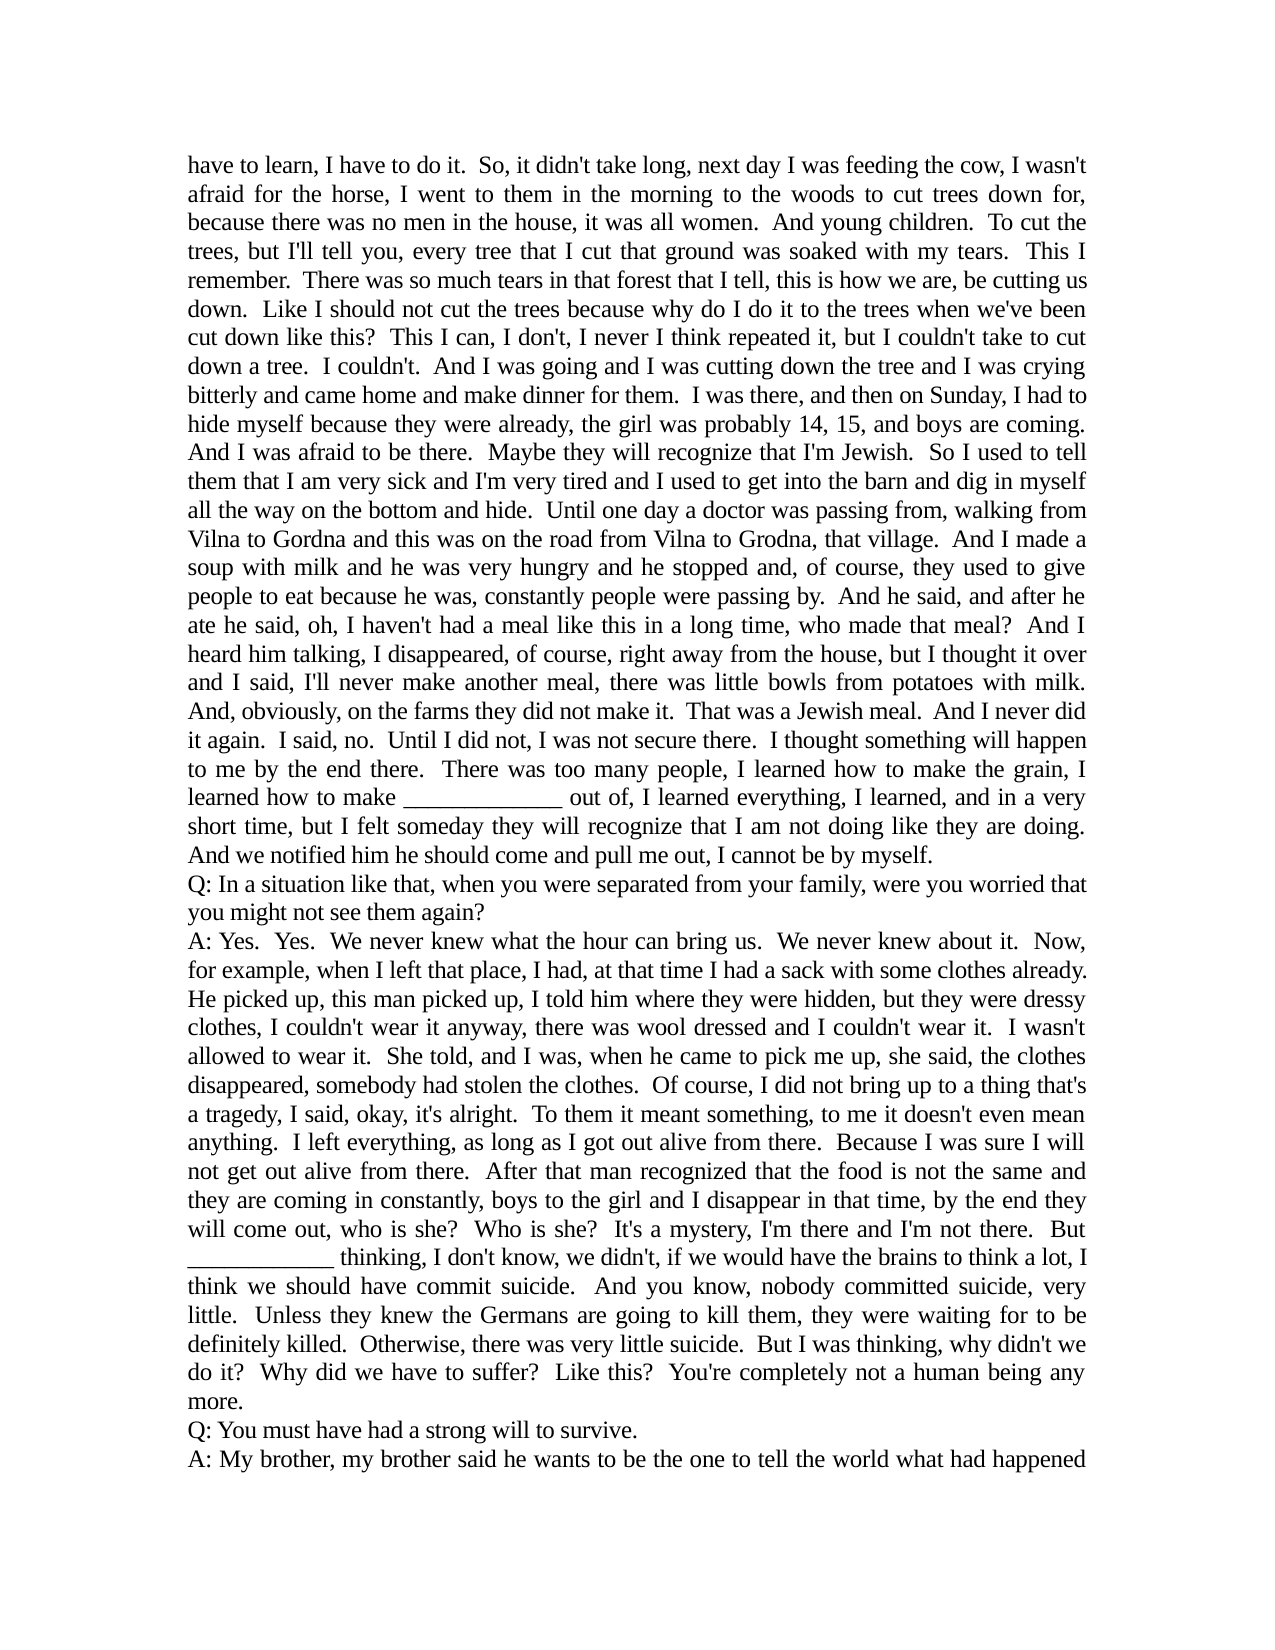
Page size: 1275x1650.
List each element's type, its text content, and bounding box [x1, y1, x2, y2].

text Q: In a situation like that, when you were separated from your family, were you worried that you might not see them again? [187, 897, 1087, 955]
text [187, 150, 1087, 897]
text Q: You must have had a strong will to survive. [187, 1444, 1087, 1472]
text A: Yes. Yes. We never knew what the hour can bring us. We never knew about it. Now, for example, when I left that place, I had, at that time I had a sack with some clothes already. He picked up, this man picked up, I told him where they were hidden, but they were dressy clothes, I couldn't wear it anyway, there was wool dressed and I couldn't wear it. I wasn't allowed to wear it. She told, and I was, when he came to pick me up, she said, the clothes disappeared, somebody had stolen the clothes. Of course, I did not bring up to a thing that's a tragedy, I said, okay, it's alright. To them it meant something, to me it doesn't even mean anything. I left everything, as long as I got out alive from there. Because I was sure I will not get out alive from there. After that man recognized that the food is not the same and they are coming in constantly, boys to the girl and I disappear in that time, by the end they will come out, who is she? Who is she? It's a mystery, I'm there and I'm not there. But ____________ thinking, I don't know, we didn't, if we would have the brains to think a lot, I think we should have commit suicide. And you know, nobody committed suicide, very little. Unless they knew the Germans are going to kill them, they were waiting for to be definitely killed. Otherwise, there was very little suicide. But I was thinking, why didn't we do it? Why did we have to suffer? Like this? You're completely not a human being any more. [187, 955, 1087, 1444]
